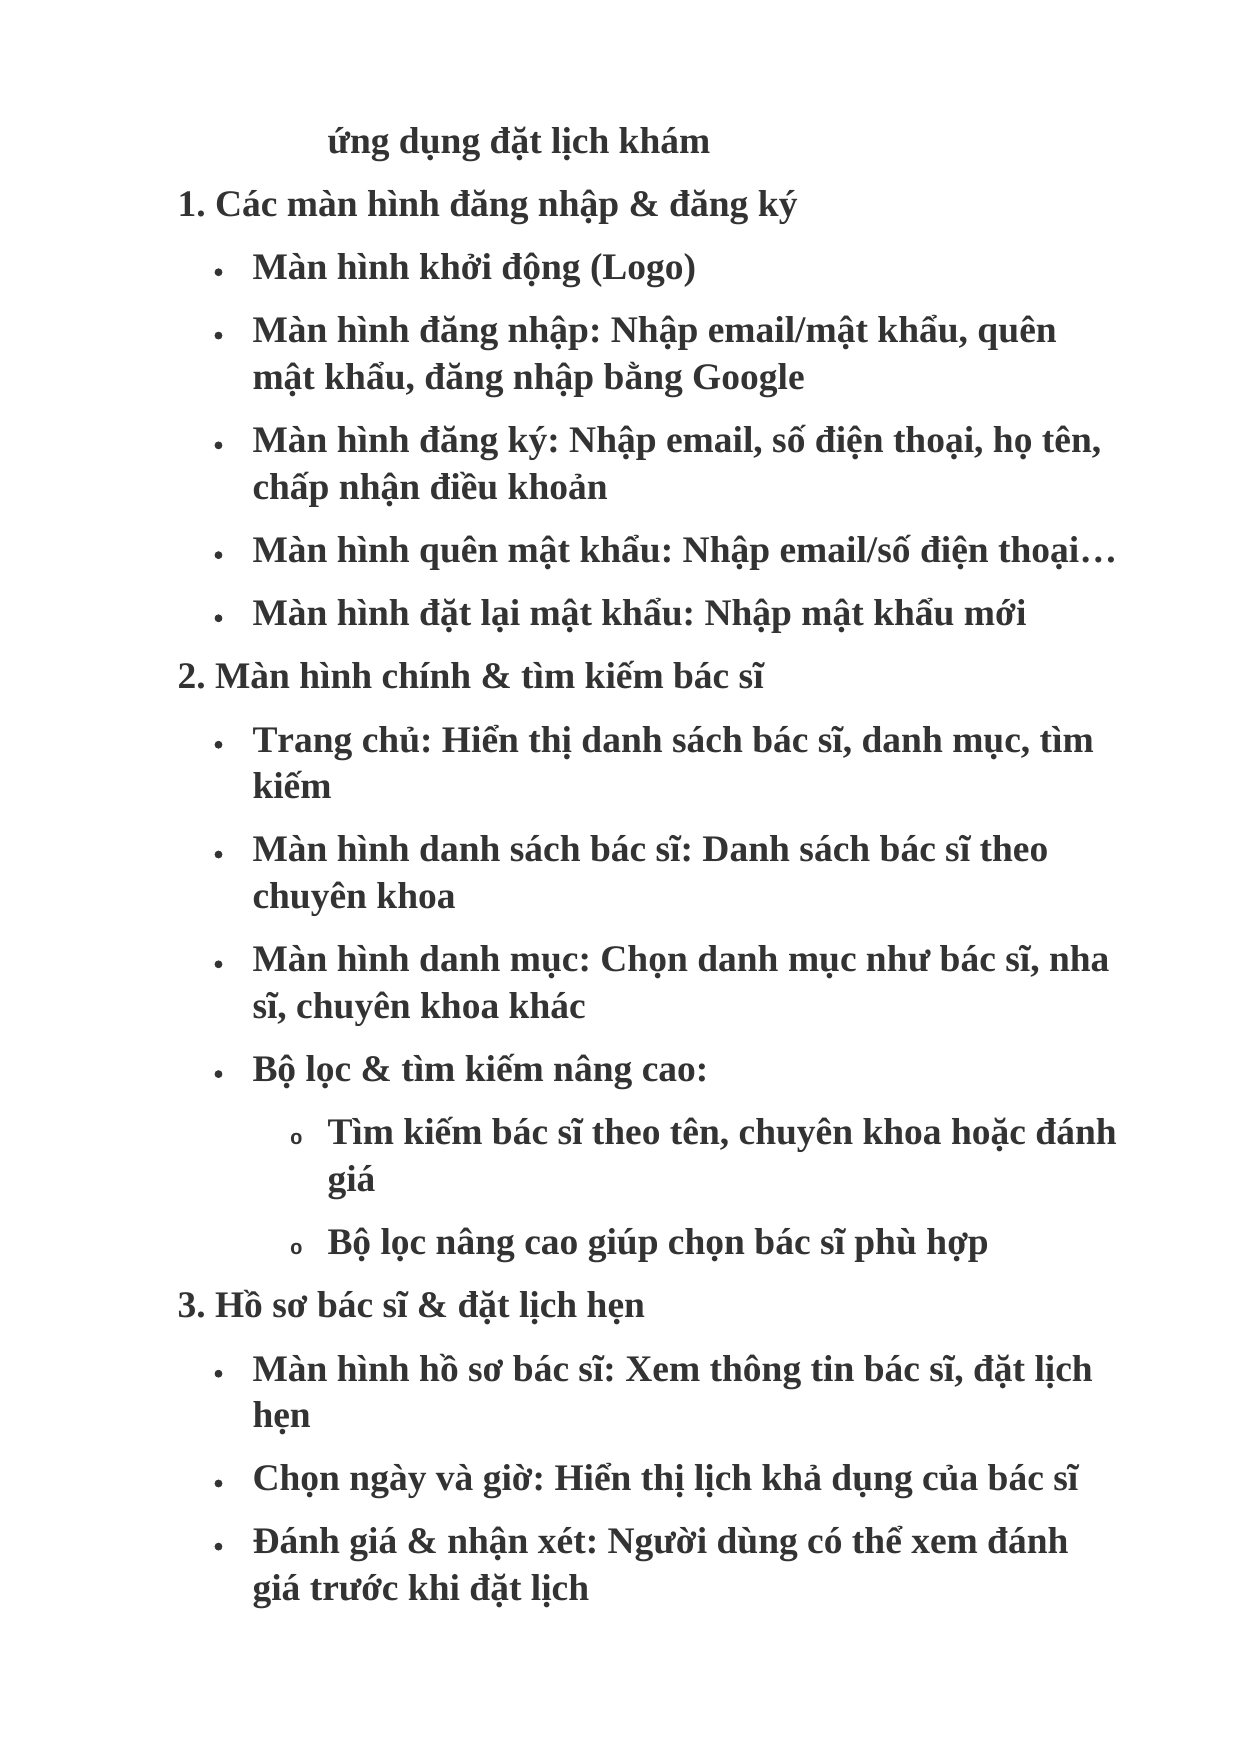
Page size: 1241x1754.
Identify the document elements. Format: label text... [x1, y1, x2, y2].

list Màn hình đặt lại mật khẩu: Nhập mật khẩu mới [215, 591, 1122, 634]
list Chọn ngày và giờ: Hiển thị lịch khả dụng của bác sĩ [215, 1456, 1122, 1499]
text 2. Màn hình chính & tìm kiếm bác sĩ [177, 654, 1122, 697]
text 1. Các màn hình đăng nhập & đăng ký [177, 181, 1122, 224]
list Màn hình hồ sơ bác sĩ: Xem thông tin bác sĩ, đặt lịch hẹn [215, 1346, 1122, 1436]
list Trang chủ: Hiển thị danh sách bác sĩ, danh mục, tìm kiếm [215, 717, 1122, 807]
list Màn hình danh sách bác sĩ: Danh sách bác sĩ theo chuyên khoa [215, 827, 1122, 917]
list Màn hình đăng ký: Nhập email, số điện thoại, họ tên, chấp nhận điều khoản [215, 418, 1122, 507]
list Màn hình danh mục: Chọn danh mục như bác sĩ, nha sĩ, chuyên khoa khác [215, 937, 1122, 1026]
list Tìm kiếm bác sĩ theo tên, chuyên khoa hoặc đánh giá [290, 1110, 1122, 1199]
text ứng dụng đặt lịch khám [252, 118, 1122, 161]
list Màn hình quên mật khẩu: Nhập email/số điện thoại… [215, 527, 1122, 571]
text 3. Hồ sơ bác sĩ & đặt lịch hẹn [177, 1283, 1122, 1326]
list Màn hình khởi động (Logo) [215, 244, 1122, 288]
list Bộ lọc & tìm kiếm nâng cao: [215, 1046, 1122, 1089]
list Bộ lọc nâng cao giúp chọn bác sĩ phù hợp [290, 1219, 1122, 1263]
list Màn hình đăng nhập: Nhập email/mật khẩu, quên mật khẩu, đăng nhập bằng Google [215, 308, 1122, 397]
list Đánh giá & nhận xét: Người dùng có thể xem đánh giá trước khi đặt lịch [215, 1519, 1122, 1609]
